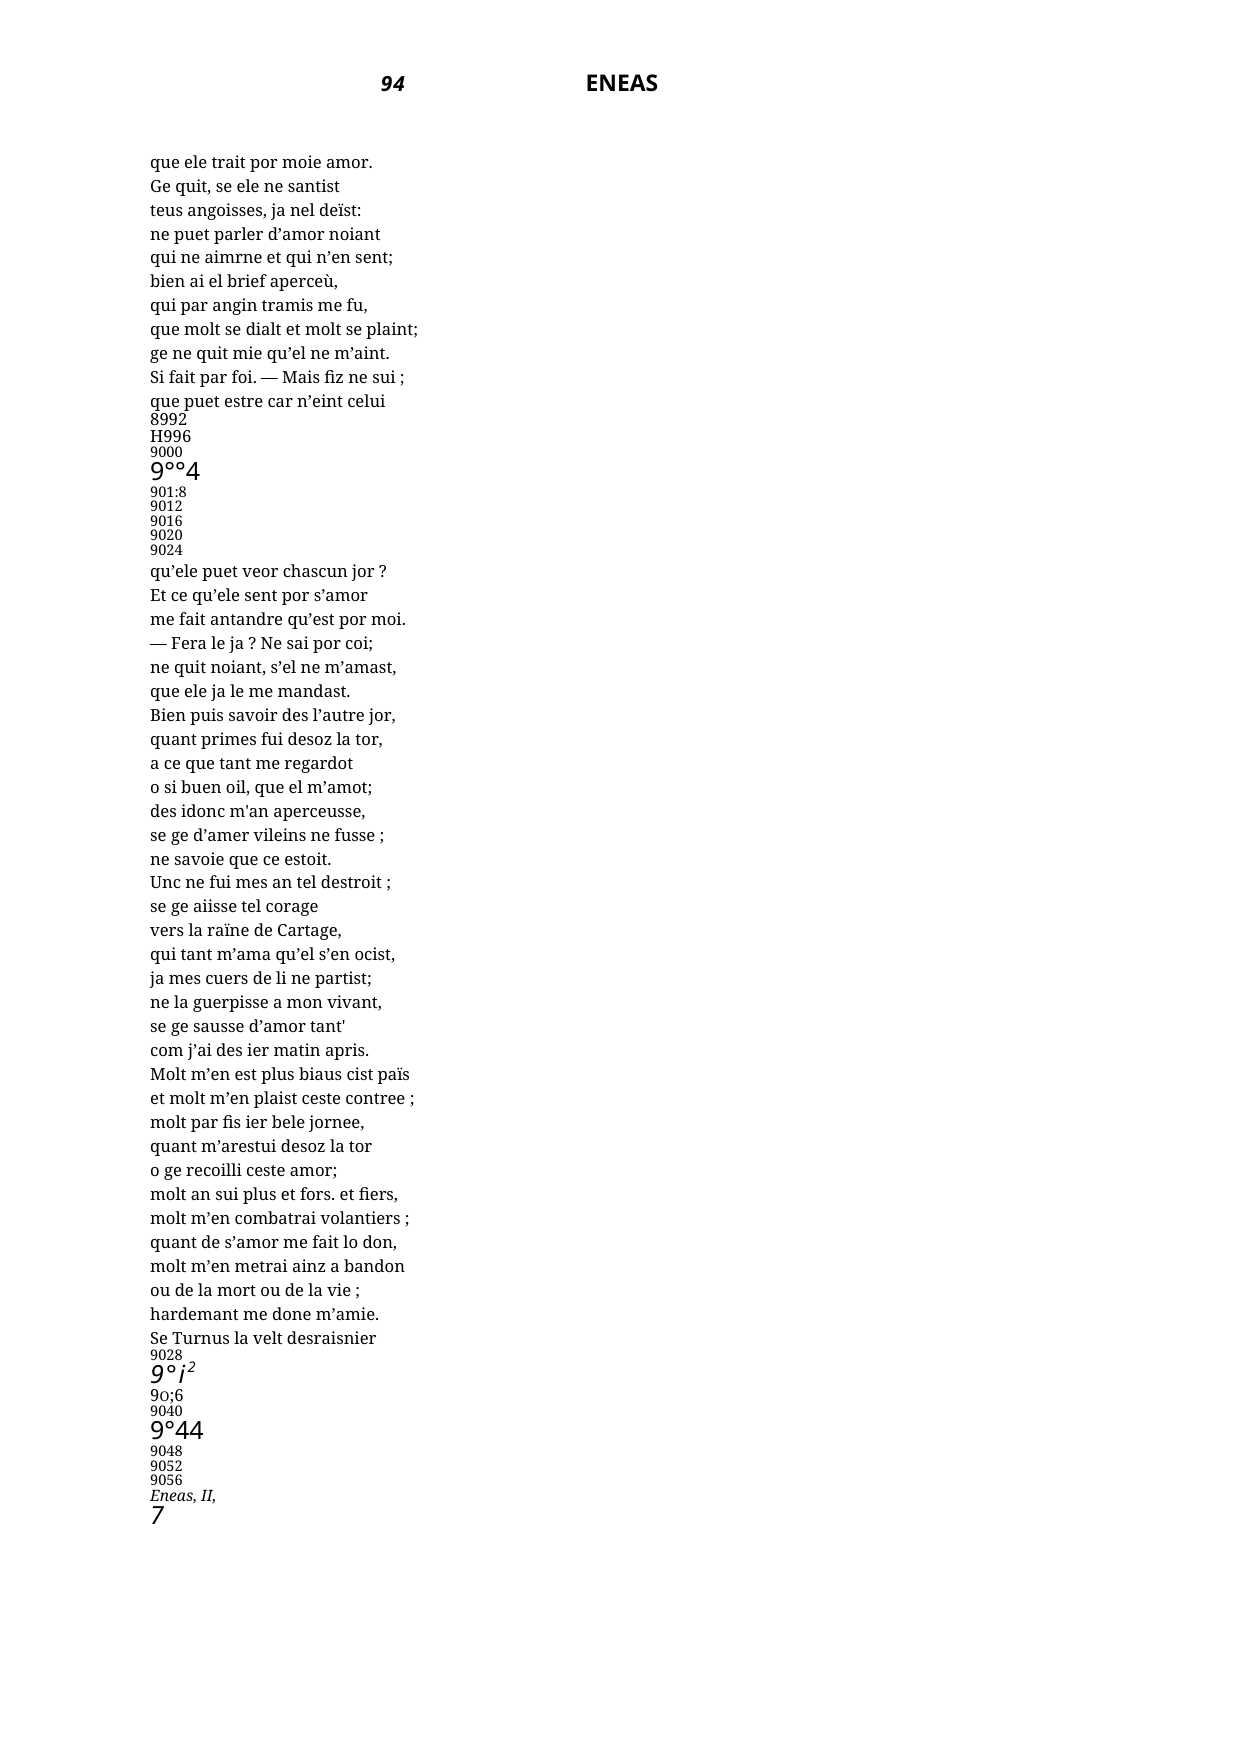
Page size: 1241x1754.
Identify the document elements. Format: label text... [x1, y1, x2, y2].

text Se Turnus la velt desraisnier [150, 1325, 1090, 1349]
text 9000 [150, 446, 1090, 460]
text 9o;6 [150, 1388, 1090, 1405]
text 9020 [150, 529, 1090, 544]
text 901:8 [150, 485, 1090, 500]
text 9°44 [150, 1420, 1090, 1445]
text 7 [150, 1504, 1090, 1529]
text 9°°4 [150, 460, 1090, 485]
text 9052 [150, 1459, 1090, 1474]
text 9048 [150, 1445, 1090, 1459]
text Eneas, II, [150, 1488, 1090, 1504]
text Si fait par foi. — Mais fiz ne sui ; que puet estre car n’eint celui [150, 364, 1090, 412]
text Molt m’en est plus biaus cist païs et molt m’en plaist ceste contree ; molt par fis ier bele jornee, quant m’arestui desoz la tor o ge recoilli ceste amor; molt an sui plus et fors. et fiers, molt m’en combatrai volantiers ; quant de s’amor me fait lo don, molt m’en metrai ainz a bandon ou de la mort ou de la vie ; hardemant me done m’amie. [150, 1061, 1090, 1325]
text Et ce qu’ele sent por s’amor me fait antandre qu’est por moi. — Fera le ja ? Ne sai por coi; ne quit noiant, s’el ne m’amast, que ele ja le me mandast. [150, 582, 1090, 702]
text 9024 [150, 544, 1090, 558]
text Bien puis savoir des l’autre jor, quant primes fui desoz la tor, a ce que tant me regardot o si buen oil, que el m’amot; des idonc m'an aperceusse, se ge d’amer vileins ne fusse ; ne savoie que ce estoit. [150, 702, 1090, 870]
text H996 [150, 429, 1090, 446]
text Unc ne fui mes an tel destroit ; se ge aiisse tel corage vers la raïne de Cartage, qui tant m’ama qu’el s’en ocist, ja mes cuers de li ne partist; ne la guerpisse a mon vivant, se ge sausse d’amor tant' com j’ai des ier matin apris. [150, 870, 1090, 1061]
text 8992 [150, 412, 1090, 429]
text 9°i2 [150, 1363, 1090, 1388]
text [150, 149, 1090, 173]
text 9056 [150, 1474, 1090, 1488]
text Ge quit, se ele ne santist teus angoisses, ja nel deïst: ne puet parler d’amor noiant qui ne aimrne et qui n’en sent; bien ai el brief aperceù, qui par angin tramis me fu, que molt se dialt et molt se plaint; ge ne quit mie qu’el ne m’aint. [150, 173, 1090, 364]
text qu’ele puet veor chascun jor ? [150, 558, 1090, 582]
text 9028 [150, 1349, 1090, 1363]
text 9012 [150, 500, 1090, 514]
text 9016 [150, 514, 1090, 529]
text 9040 [150, 1405, 1090, 1420]
